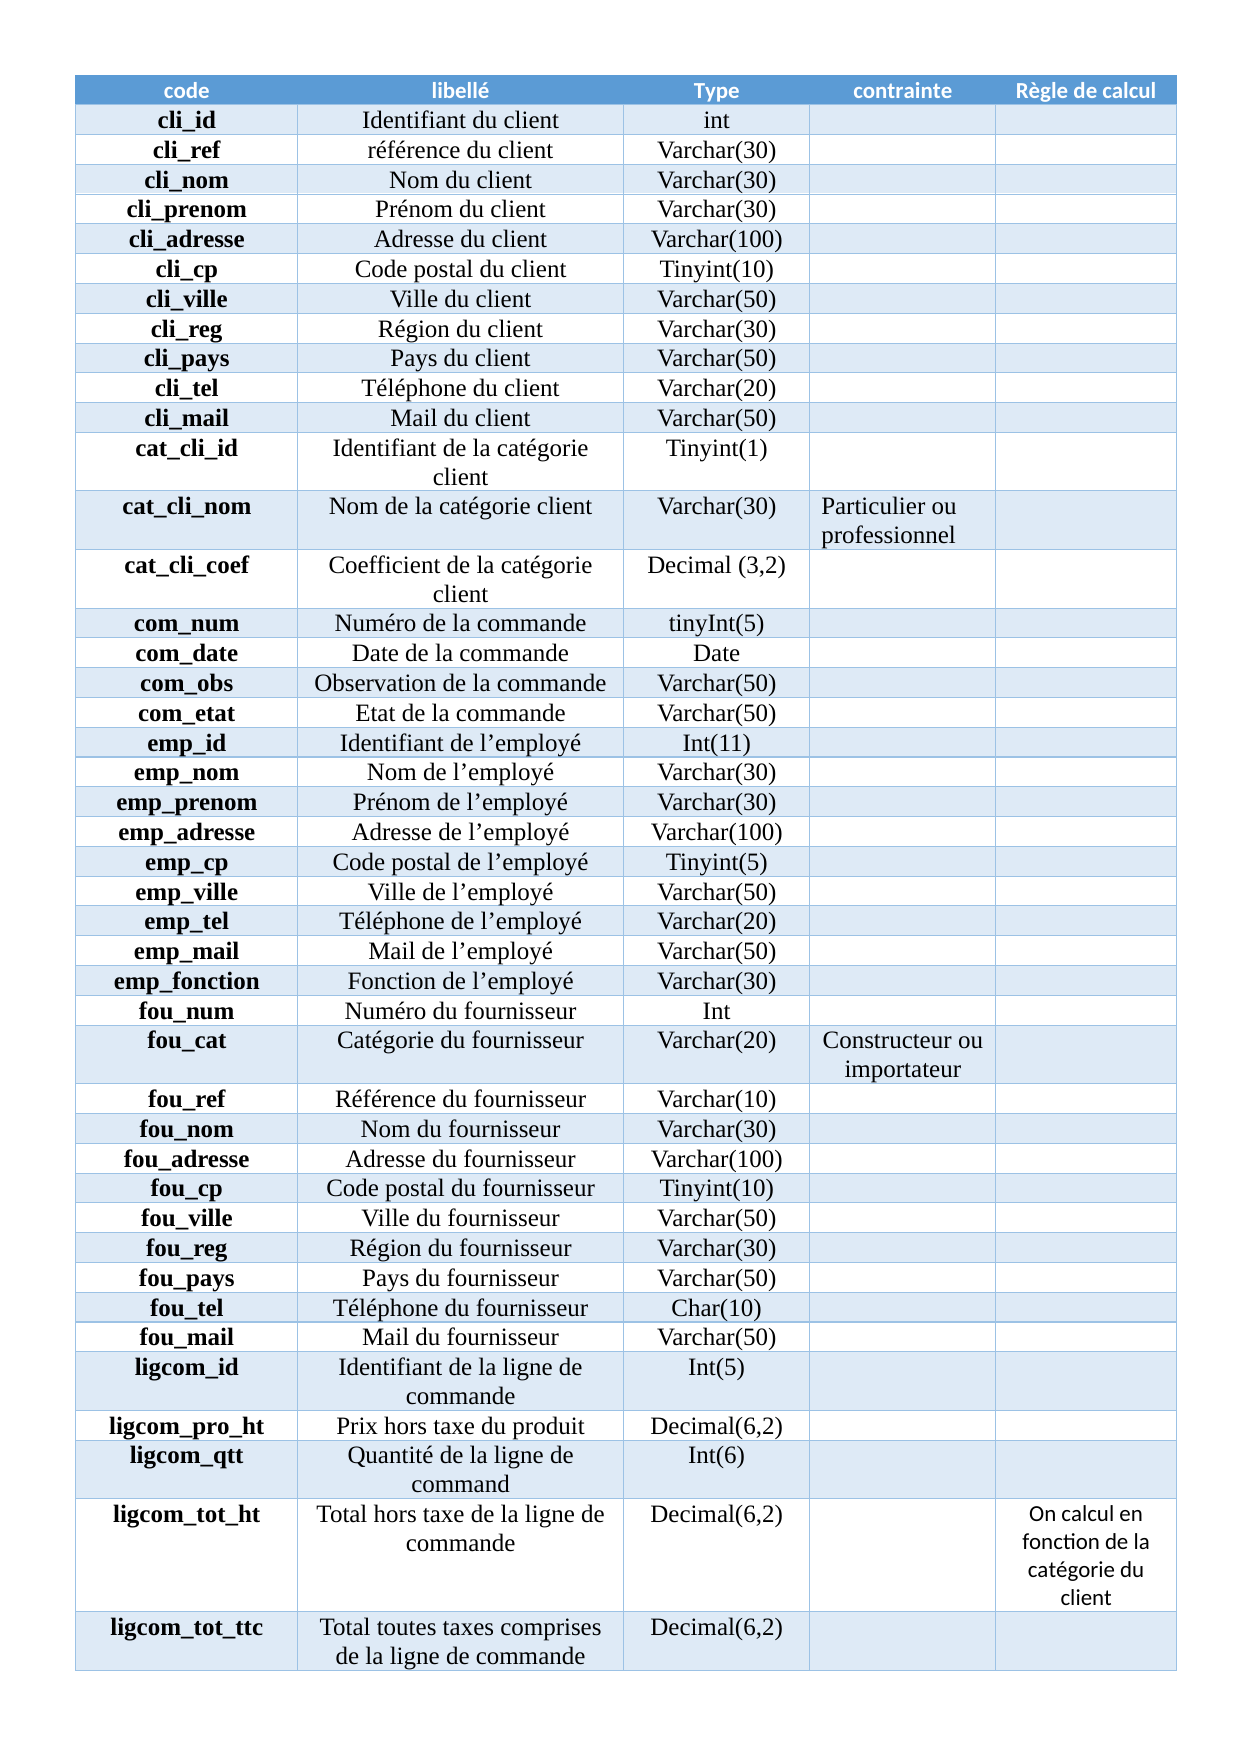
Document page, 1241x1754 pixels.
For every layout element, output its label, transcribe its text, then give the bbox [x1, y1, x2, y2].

table_cell Code postal du client [298, 254, 623, 283]
table_cell emp_fonction [76, 966, 297, 995]
table_cell [996, 195, 1176, 223]
table_cell [810, 847, 995, 876]
table_cell [810, 344, 995, 372]
table_cell emp_nom [76, 758, 297, 786]
table_cell [996, 1323, 1176, 1351]
table_cell Int(11) [624, 728, 809, 756]
table_cell Nom du fournisseur [298, 1114, 623, 1143]
table_cell Varchar(50) [624, 1263, 809, 1292]
table_cell [996, 314, 1176, 342]
table_cell fou_ville [76, 1203, 297, 1232]
table_cell Varchar(100) [624, 1144, 809, 1172]
table_cell [996, 698, 1176, 727]
table_cell Coefficient de la catégorie client [298, 550, 623, 607]
table_cell [810, 403, 995, 432]
table_cell référence du client [298, 135, 623, 164]
table_cell Varchar(30) [624, 1114, 809, 1143]
table_cell Varchar(30) [624, 135, 809, 164]
table_cell [810, 1084, 995, 1113]
table_cell [996, 936, 1176, 965]
table_header contrainte [810, 76, 995, 104]
table_cell [810, 609, 995, 637]
table_cell On calcul en fonction de la catégorie du client [996, 1499, 1176, 1611]
table_cell fou_ref [76, 1084, 297, 1113]
table_cell [810, 1411, 995, 1439]
table_cell emp_cp [76, 847, 297, 876]
table_cell com_num [76, 609, 297, 637]
table_cell [996, 847, 1176, 876]
table_cell Varchar(50) [624, 936, 809, 965]
table_cell cat_cli_id [76, 433, 297, 490]
table_cell Ville de l’employé [298, 877, 623, 905]
table_cell [996, 1293, 1176, 1321]
table_cell emp_mail [76, 936, 297, 965]
table_cell Ville du fournisseur [298, 1203, 623, 1232]
table_cell Date de la commande [298, 638, 623, 667]
table_cell emp_ville [76, 877, 297, 905]
table_cell cat_cli_nom [76, 491, 297, 549]
table_cell [810, 728, 995, 756]
table_cell ligcom_tot_ht [76, 1499, 297, 1611]
table_cell Decimal(6,2) [624, 1612, 809, 1670]
table_cell Tinyint(5) [624, 847, 809, 876]
table_cell Varchar(50) [624, 877, 809, 905]
table_cell Varchar(10) [624, 1084, 809, 1113]
table_cell cli_id [76, 105, 297, 134]
table_cell Varchar(20) [624, 373, 809, 402]
table_cell [810, 906, 995, 935]
table_cell [810, 373, 995, 402]
table_cell [996, 1352, 1176, 1410]
table_cell [996, 373, 1176, 402]
table_cell [996, 817, 1176, 846]
table_cell Varchar(50) [624, 698, 809, 727]
table_cell cli_tel [76, 373, 297, 402]
table_cell Etat de la commande [298, 698, 623, 727]
table_cell Quantité de la ligne de command [298, 1441, 623, 1498]
table_cell [996, 403, 1176, 432]
table_cell Varchar(30) [624, 966, 809, 995]
table_cell Varchar(20) [624, 1026, 809, 1083]
table_cell [996, 284, 1176, 313]
table_cell [810, 165, 995, 193]
table_cell Varchar(20) [624, 906, 809, 935]
table_cell Tinyint(10) [624, 254, 809, 283]
table_cell [996, 254, 1176, 283]
table_cell [810, 224, 995, 253]
table_cell [810, 1499, 995, 1611]
table_cell [996, 1411, 1176, 1439]
table_cell [996, 609, 1176, 637]
table_cell [810, 195, 995, 223]
table_cell Code postal du fournisseur [298, 1174, 623, 1202]
table_header code [76, 76, 297, 104]
table_cell cli_ville [76, 284, 297, 313]
table_cell cli_ref [76, 135, 297, 164]
table_cell Varchar(30) [624, 758, 809, 786]
table_cell Ville du client [298, 284, 623, 313]
table_cell emp_id [76, 728, 297, 756]
table_cell [810, 1144, 995, 1172]
table_cell fou_adresse [76, 1144, 297, 1172]
table_cell Decimal (3,2) [624, 550, 809, 607]
table_cell cli_reg [76, 314, 297, 342]
table_cell Numéro de la commande [298, 609, 623, 637]
table_cell [810, 314, 995, 342]
table_cell [996, 728, 1176, 756]
table_cell [996, 787, 1176, 816]
table_cell [996, 1114, 1176, 1143]
table_cell ligcom_pro_ht [76, 1411, 297, 1439]
table_cell [996, 1144, 1176, 1172]
table_cell Varchar(30) [624, 787, 809, 816]
table_cell Char(10) [624, 1293, 809, 1321]
table_cell [810, 1263, 995, 1292]
table_cell ligcom_tot_ttc [76, 1612, 297, 1670]
table_cell [996, 1233, 1176, 1262]
table_cell fou_reg [76, 1233, 297, 1262]
table_cell cli_mail [76, 403, 297, 432]
table_cell cat_cli_coef [76, 550, 297, 607]
table_cell Mail de l’employé [298, 936, 623, 965]
table_cell [810, 1233, 995, 1262]
table_cell [810, 668, 995, 697]
table_cell [996, 224, 1176, 253]
table_cell [810, 105, 995, 134]
table_cell Varchar(50) [624, 1323, 809, 1351]
table_cell Adresse du client [298, 224, 623, 253]
table_cell [810, 1114, 995, 1143]
table_cell Date [624, 638, 809, 667]
table_cell Varchar(50) [624, 1203, 809, 1232]
table_cell Varchar(50) [624, 403, 809, 432]
table_header libellé [298, 76, 623, 104]
table_cell Varchar(50) [624, 284, 809, 313]
table_cell fou_nom [76, 1114, 297, 1143]
table_cell fou_pays [76, 1263, 297, 1292]
table_cell Varchar(30) [624, 491, 809, 549]
table_cell [810, 433, 995, 490]
table_cell Tinyint(10) [624, 1174, 809, 1202]
table_cell Constructeur ou importateur [810, 1026, 995, 1083]
table_cell Prénom de l’employé [298, 787, 623, 816]
table_cell [810, 254, 995, 283]
table_cell fou_cp [76, 1174, 297, 1202]
table_cell [996, 165, 1176, 193]
table_cell [996, 1026, 1176, 1083]
table_cell Région du client [298, 314, 623, 342]
table_cell [810, 758, 995, 786]
table_cell Identifiant de la ligne de commande [298, 1352, 623, 1410]
table_cell [996, 966, 1176, 995]
table_cell [810, 698, 995, 727]
table_header Type [624, 76, 809, 104]
table_header Règle de calcul [996, 76, 1176, 104]
table_cell [810, 1323, 995, 1351]
table_cell [996, 344, 1176, 372]
table_cell Mail du client [298, 403, 623, 432]
table_cell Nom de l’employé [298, 758, 623, 786]
table_cell tinyInt(5) [624, 609, 809, 637]
table_cell [810, 1293, 995, 1321]
table_cell [810, 1352, 995, 1410]
table_cell [810, 936, 995, 965]
table_cell [996, 135, 1176, 164]
table_cell emp_adresse [76, 817, 297, 846]
table_cell Téléphone du fournisseur [298, 1293, 623, 1321]
table_cell [996, 1174, 1176, 1202]
table_cell Decimal(6,2) [624, 1411, 809, 1439]
table_cell Fonction de l’employé [298, 966, 623, 995]
table_cell Identifiant de l’employé [298, 728, 623, 756]
table_cell Varchar(30) [624, 314, 809, 342]
table_cell ligcom_qtt [76, 1441, 297, 1498]
table_cell [996, 1203, 1176, 1232]
table_cell [810, 1612, 995, 1670]
table_cell cli_adresse [76, 224, 297, 253]
table_cell [996, 906, 1176, 935]
table_cell Varchar(30) [624, 165, 809, 193]
table_cell Mail du fournisseur [298, 1323, 623, 1351]
table_cell com_obs [76, 668, 297, 697]
table_cell fou_tel [76, 1293, 297, 1321]
table_cell Téléphone du client [298, 373, 623, 402]
table_cell Référence du fournisseur [298, 1084, 623, 1113]
table_cell com_date [76, 638, 297, 667]
table_cell Int(6) [624, 1441, 809, 1498]
table_cell Total hors taxe de la ligne de commande [298, 1499, 623, 1611]
table_cell Varchar(100) [624, 817, 809, 846]
table_cell Pays du fournisseur [298, 1263, 623, 1292]
table_cell [810, 1203, 995, 1232]
table_cell [996, 877, 1176, 905]
table_cell [810, 550, 995, 607]
table_cell Int(5) [624, 1352, 809, 1410]
table_cell emp_tel [76, 906, 297, 935]
table_cell Observation de la commande [298, 668, 623, 697]
table_cell [996, 668, 1176, 697]
table_cell Int [624, 996, 809, 1024]
table_cell [996, 433, 1176, 490]
table_cell [996, 550, 1176, 607]
table_cell fou_num [76, 996, 297, 1024]
table_cell ligcom_id [76, 1352, 297, 1410]
table_cell Total toutes taxes comprises de la ligne de commande [298, 1612, 623, 1670]
table_cell [996, 638, 1176, 667]
table_cell [996, 758, 1176, 786]
table_cell [996, 1084, 1176, 1113]
table_cell [810, 966, 995, 995]
table_cell [996, 1441, 1176, 1498]
table_cell [810, 787, 995, 816]
table_cell cli_nom [76, 165, 297, 193]
table_cell emp_prenom [76, 787, 297, 816]
table_cell Varchar(100) [624, 224, 809, 253]
table_cell [810, 135, 995, 164]
table_cell Decimal(6,2) [624, 1499, 809, 1611]
table_cell [996, 996, 1176, 1024]
table_cell com_etat [76, 698, 297, 727]
table_cell [996, 1612, 1176, 1670]
table_cell Adresse de l’employé [298, 817, 623, 846]
table_cell Catégorie du fournisseur [298, 1026, 623, 1083]
table_cell Particulier ou professionnel [810, 491, 995, 549]
table_cell Adresse du fournisseur [298, 1144, 623, 1172]
table_cell [810, 996, 995, 1024]
table_cell Nom de la catégorie client [298, 491, 623, 549]
table_cell int [624, 105, 809, 134]
table_cell Identifiant du client [298, 105, 623, 134]
table_cell Identifiant de la catégorie client [298, 433, 623, 490]
table_cell fou_cat [76, 1026, 297, 1083]
table_cell Varchar(30) [624, 1233, 809, 1262]
table_cell Prix hors taxe du produit [298, 1411, 623, 1439]
table_cell Numéro du fournisseur [298, 996, 623, 1024]
table_cell [810, 877, 995, 905]
table_cell [996, 1263, 1176, 1292]
table_cell Varchar(50) [624, 668, 809, 697]
table_cell Pays du client [298, 344, 623, 372]
table_cell cli_cp [76, 254, 297, 283]
table_cell [810, 1441, 995, 1498]
table_cell Prénom du client [298, 195, 623, 223]
table_cell Téléphone de l’employé [298, 906, 623, 935]
table_cell [810, 638, 995, 667]
table_cell Tinyint(1) [624, 433, 809, 490]
table_cell fou_mail [76, 1323, 297, 1351]
table_cell [810, 1174, 995, 1202]
table_cell Code postal de l’employé [298, 847, 623, 876]
table_cell Nom du client [298, 165, 623, 193]
table_cell [810, 284, 995, 313]
table_cell [996, 491, 1176, 549]
table_cell Varchar(50) [624, 344, 809, 372]
table_cell [810, 817, 995, 846]
table_cell cli_pays [76, 344, 297, 372]
table_cell Région du fournisseur [298, 1233, 623, 1262]
table_cell [996, 105, 1176, 134]
table_cell cli_prenom [76, 195, 297, 223]
table_cell Varchar(30) [624, 195, 809, 223]
